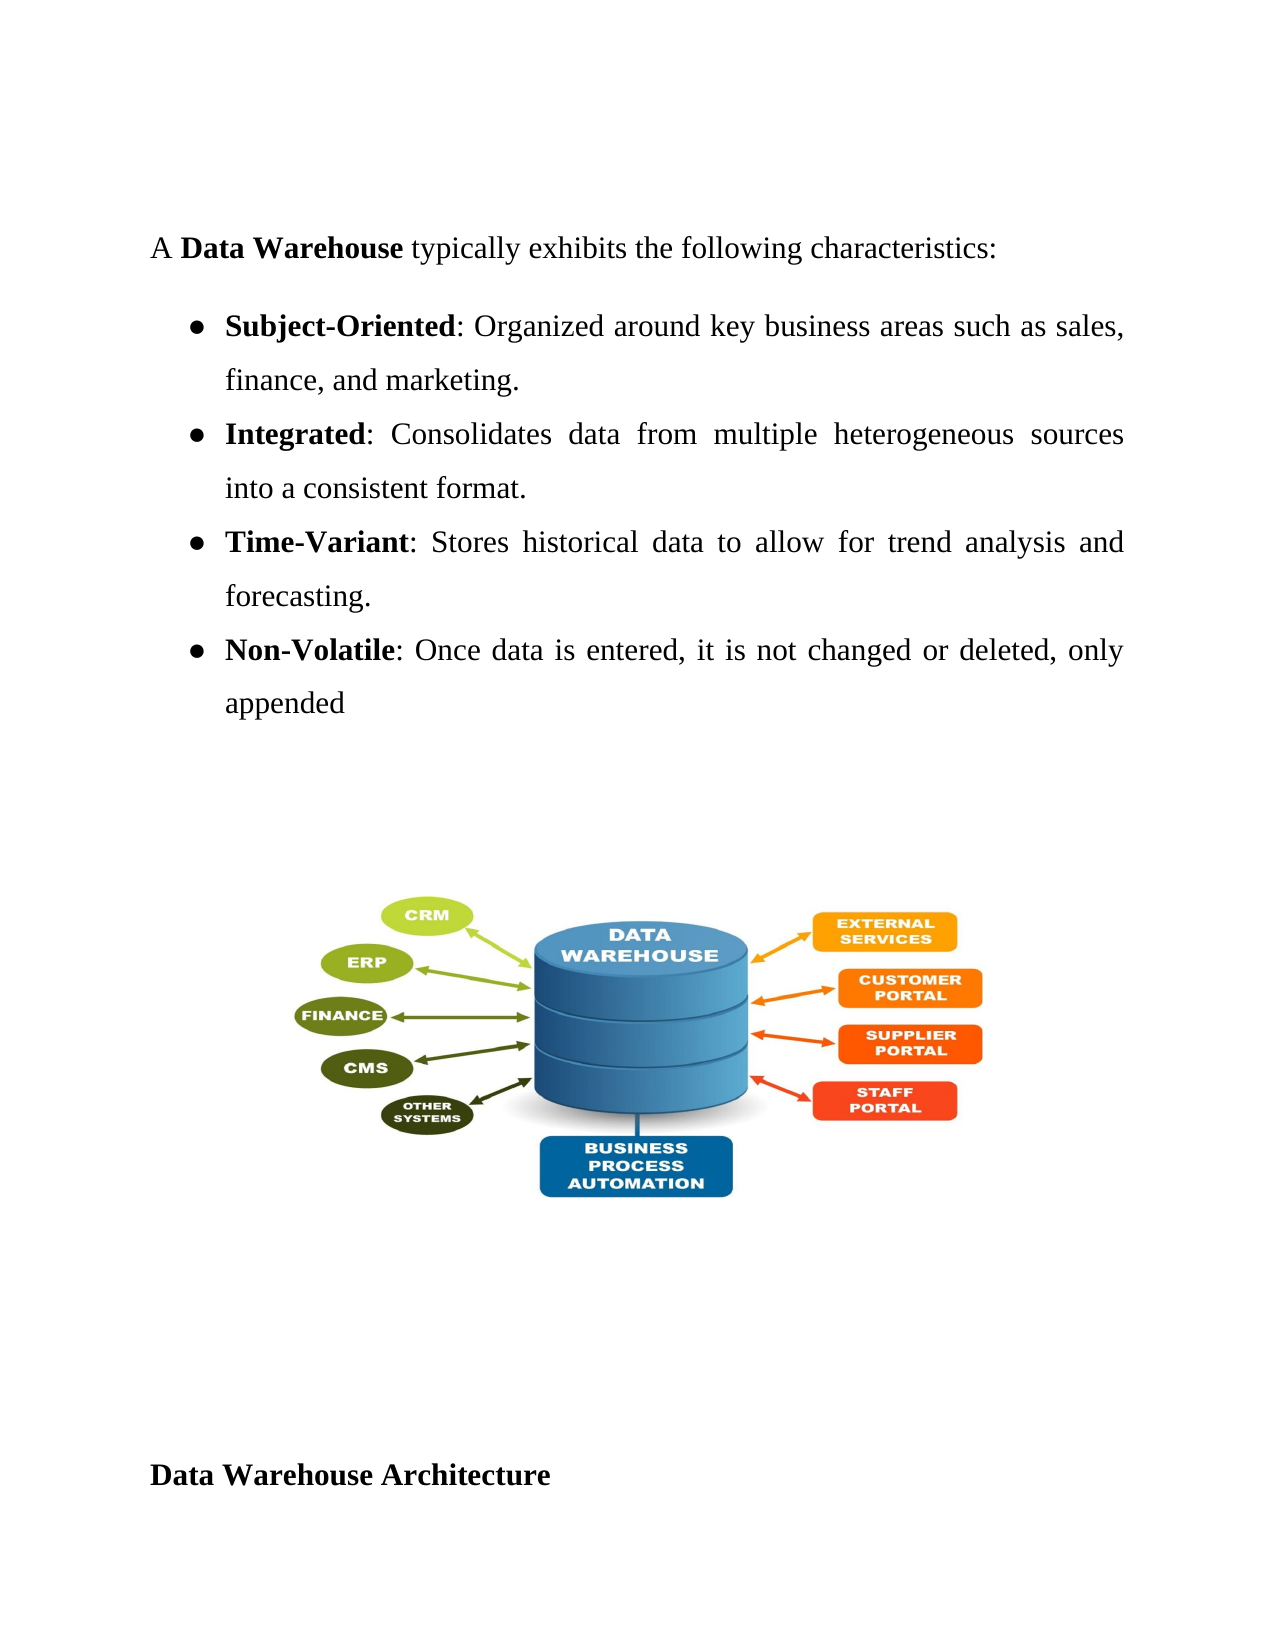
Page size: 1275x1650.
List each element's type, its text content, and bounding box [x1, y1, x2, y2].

list Non-Volatile: Once data is entered, it is not changed or deleted, only appended [187, 631, 1125, 721]
list Integrated: Consolidates data from multiple heterogeneous sources into a consistent format. [187, 415, 1125, 505]
list Subject-Oriented: Organized around key business areas such as sales, finance, and marketing. [187, 308, 1125, 397]
picture [292, 896, 983, 1198]
list Time-Variant: Stores historical data to allow for trend analysis and forecasting. [187, 523, 1125, 613]
text A Data Warehouse typically exhibits the following characteristics: [150, 229, 1125, 265]
subtitle Data Warehouse Architecture [150, 1456, 1125, 1492]
